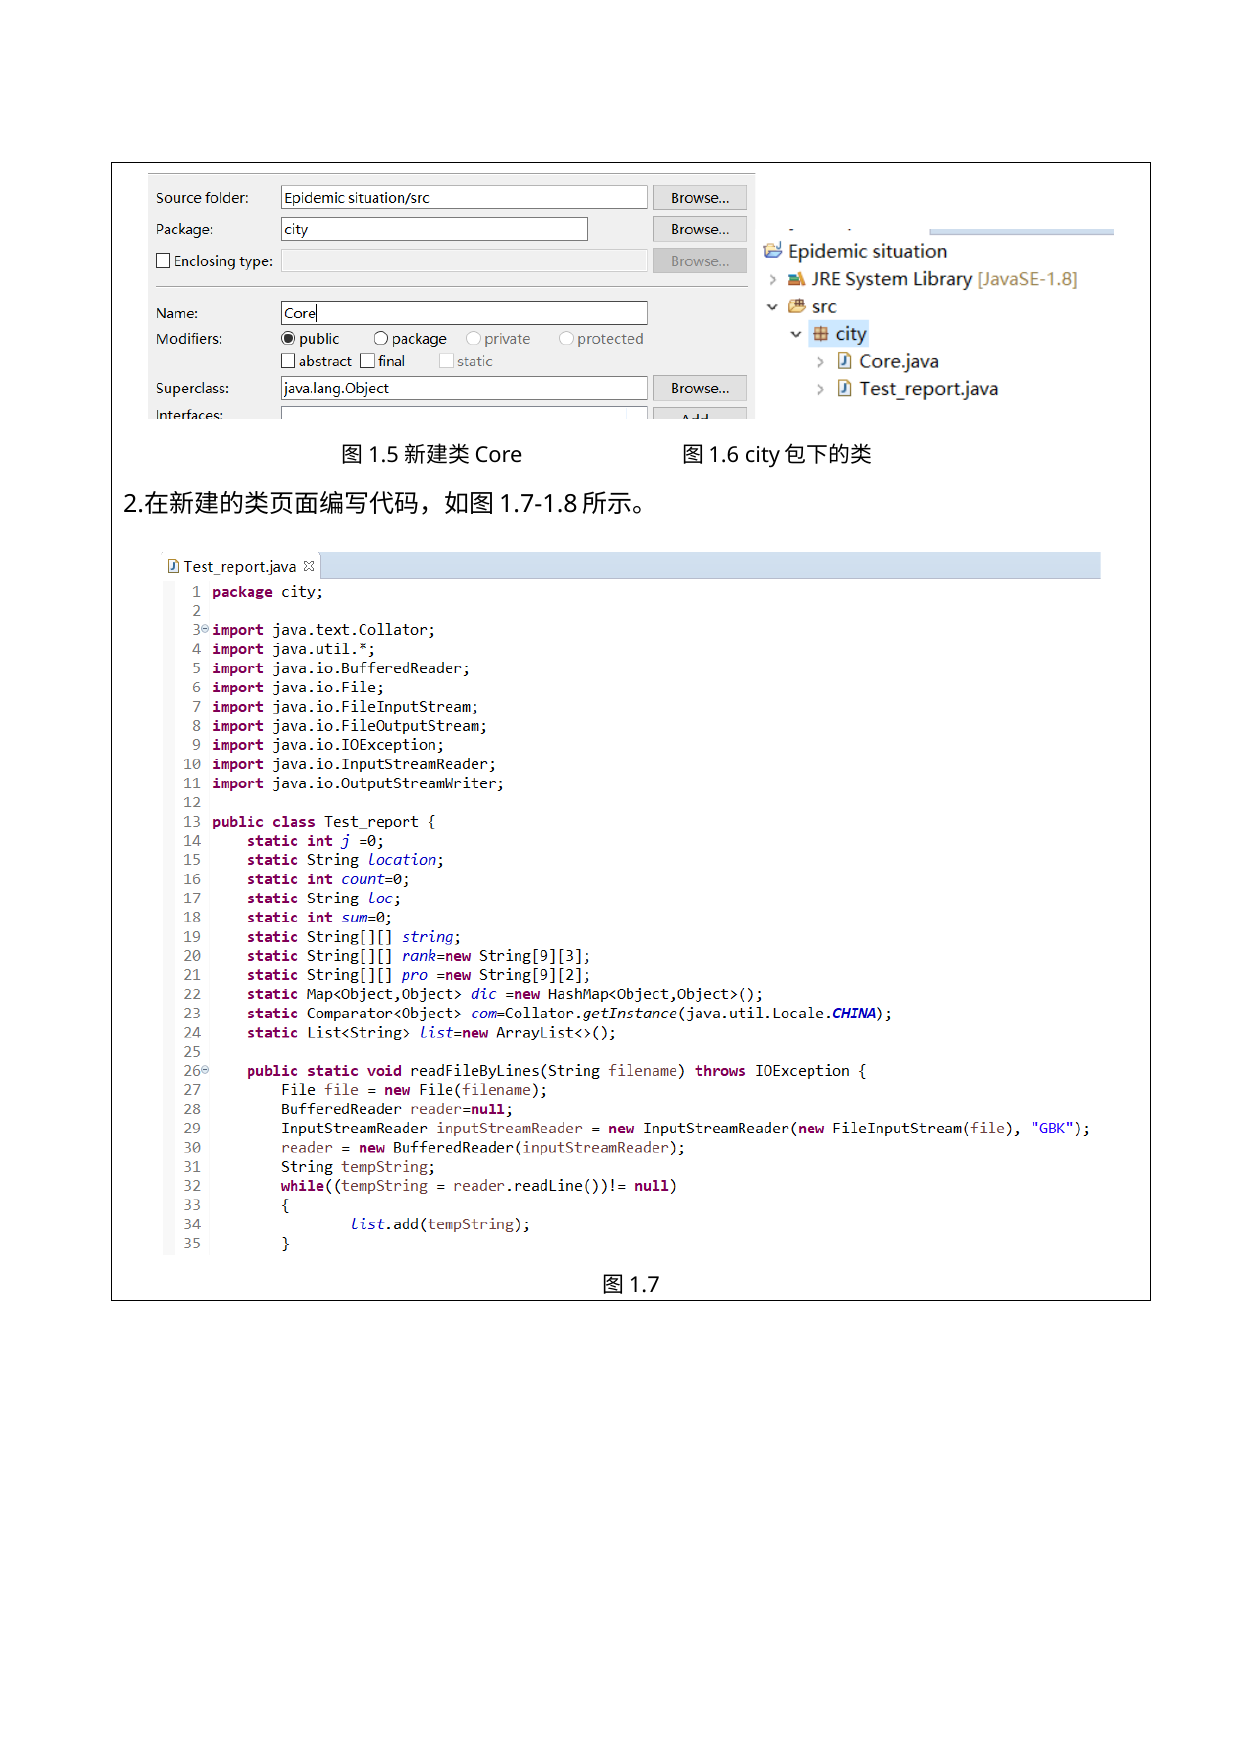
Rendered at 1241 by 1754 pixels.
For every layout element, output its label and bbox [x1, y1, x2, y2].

table_cell [112, 163, 1150, 1299]
picture [148, 167, 1114, 419]
picture [161, 552, 1101, 1255]
